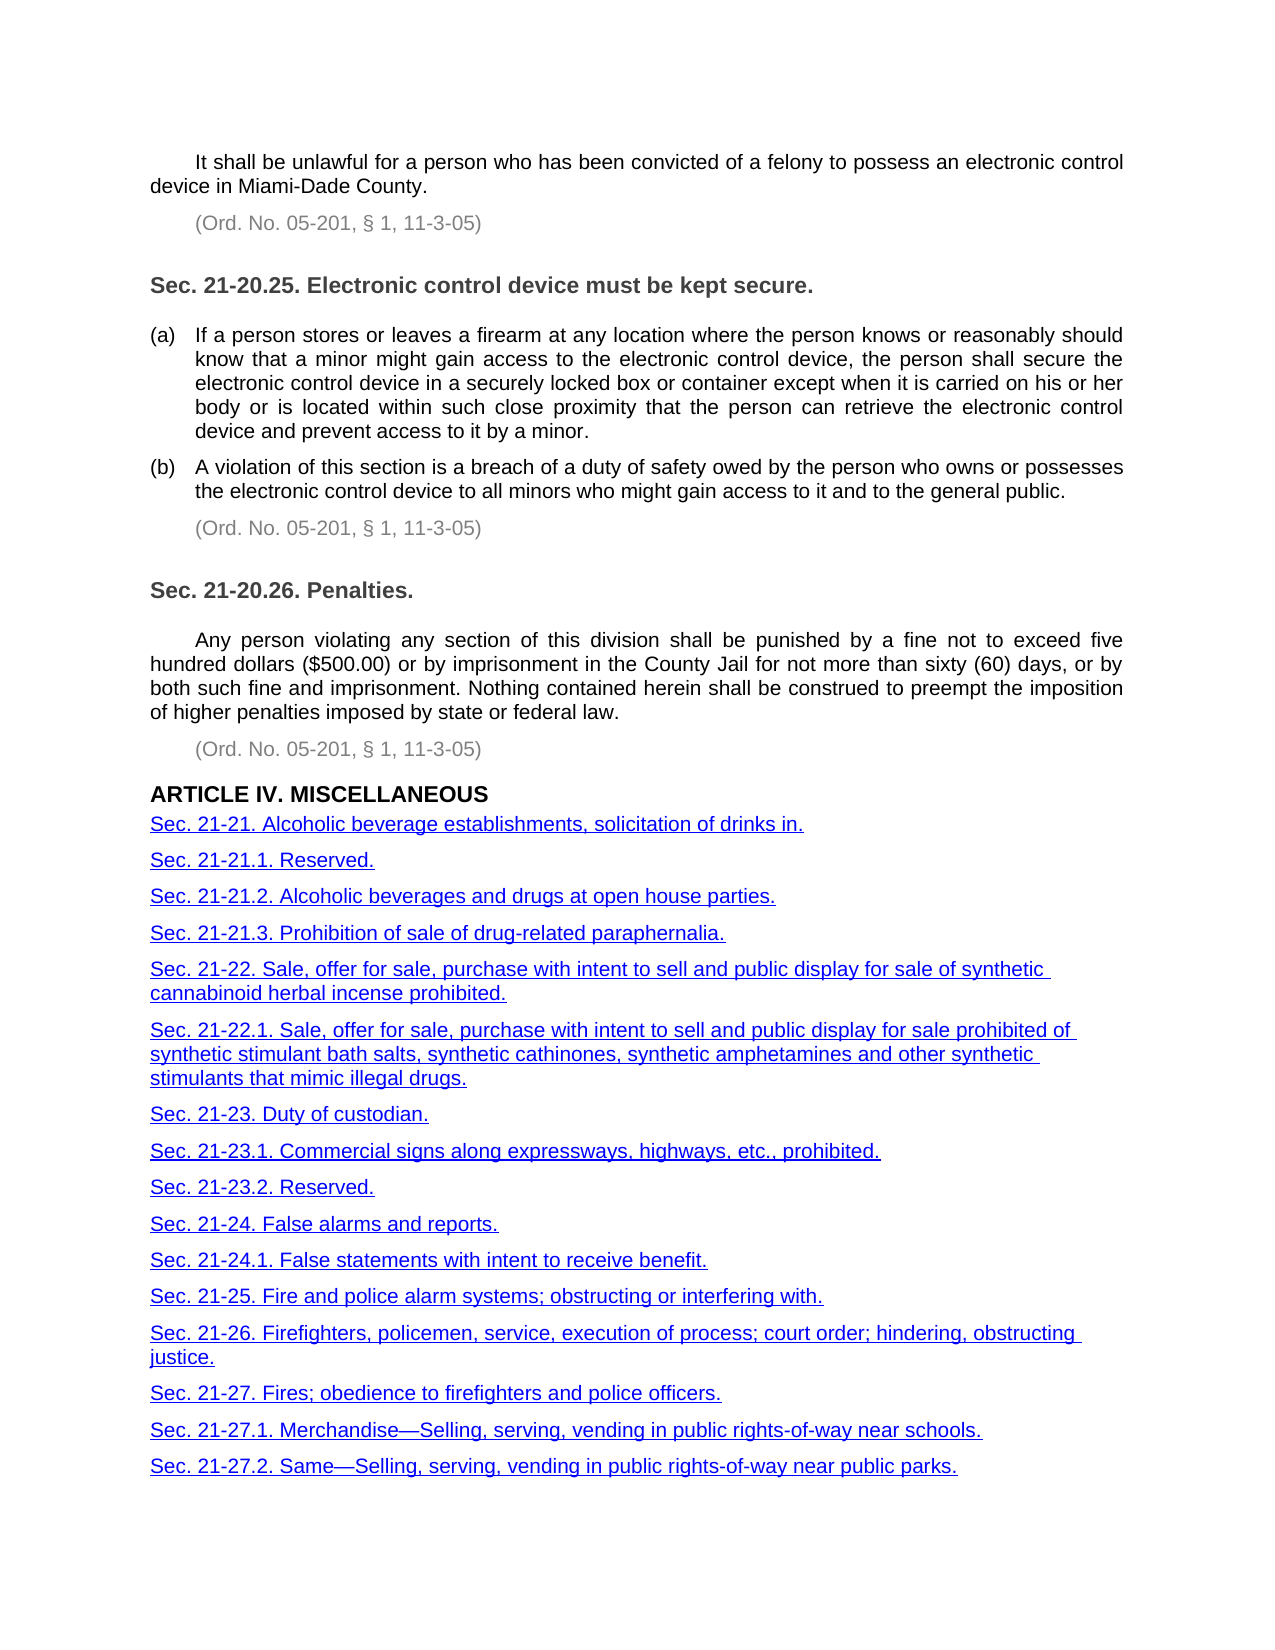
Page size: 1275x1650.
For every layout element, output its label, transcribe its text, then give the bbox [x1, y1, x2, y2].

text Sec. 21-20.25. Electronic control device must be kept secure. [150, 272, 1125, 298]
text Sec. 21-21.1. Reserved. [150, 848, 1125, 872]
text Sec. 21-23.2. Reserved. [150, 1175, 1125, 1199]
list (a) If a person stores or leaves a firearm at any location where the person knows or reasonably should know that a minor might gain access to the electronic control device, the person shall secure the electronic control device in a securely locked box or container except when it is carried on his or her body or is located within such close proximity that the person can retrieve the electronic control device and prevent access to it by a minor. [150, 323, 1125, 443]
text Sec. 21-22. Sale, offer for sale, purchase with intent to sell and public display for sale of synthetic cannabinoid herbal incense prohibited. [150, 957, 1125, 1005]
text Sec. 21-21.2. Alcoholic beverages and drugs at open house parties. [150, 884, 1125, 908]
text Sec. 21-21. Alcoholic beverage establishments, solicitation of drinks in. [150, 811, 1125, 835]
text Sec. 21-26. Firefighters, policemen, service, execution of process; court order; hindering, obstructing justice. [150, 1321, 1125, 1369]
list (b) A violation of this section is a breach of a duty of safety owed by the person who owns or possesses the electronic control device to all minors who might gain access to it and to the general public. [150, 455, 1125, 503]
text Sec. 21-24. False alarms and reports. [150, 1211, 1125, 1235]
text (Ord. No. 05-201, § 1, 11-3-05) [195, 210, 1125, 234]
text Sec. 21-25. Fire and police alarm systems; obstructing or interfering with. [150, 1284, 1125, 1308]
text Sec. 21-22.1. Sale, offer for sale, purchase with intent to sell and public display for sale prohibited of synthetic stimulant bath salts, synthetic cathinones, synthetic amphetamines and other synthetic stimulants that mimic illegal drugs. [150, 1018, 1125, 1089]
text (Ord. No. 05-201, § 1, 11-3-05) [195, 516, 1125, 539]
text It shall be unlawful for a person who has been convicted of a felony to possess an electronic control device in Miami-Dade County. [150, 150, 1125, 198]
text Sec. 21-27. Fires; obedience to firefighters and police officers. [150, 1381, 1125, 1405]
subtitle ARTICLE IV. MISCELLANEOUS [150, 781, 1125, 808]
text Sec. 21-20.26. Penalties. [150, 577, 1125, 603]
text Sec. 21-23. Duty of custodian. [150, 1102, 1125, 1126]
text Sec. 21-21.3. Prohibition of sale of drug-related paraphernalia. [150, 921, 1125, 945]
text Sec. 21-27.1. Merchandise—Selling, serving, vending in public rights-of-way near schools. [150, 1418, 1125, 1442]
text Any person violating any section of this division shall be punished by a fine not to exceed five hundred dollars ($500.00) or by imprisonment in the County Jail for not more than sixty (60) days, or by both such fine and imprisonment. Nothing contained herein shall be construed to preempt the imposition of higher penalties imposed by state or federal law. [150, 628, 1125, 724]
text (Ord. No. 05-201, § 1, 11-3-05) [195, 736, 1125, 760]
text Sec. 21-24.1. False statements with intent to receive benefit. [150, 1248, 1125, 1272]
text Sec. 21-27.2. Same—Selling, serving, vending in public rights-of-way near public parks. [150, 1454, 1125, 1478]
text Sec. 21-23.1. Commercial signs along expressways, highways, etc., prohibited. [150, 1138, 1125, 1162]
